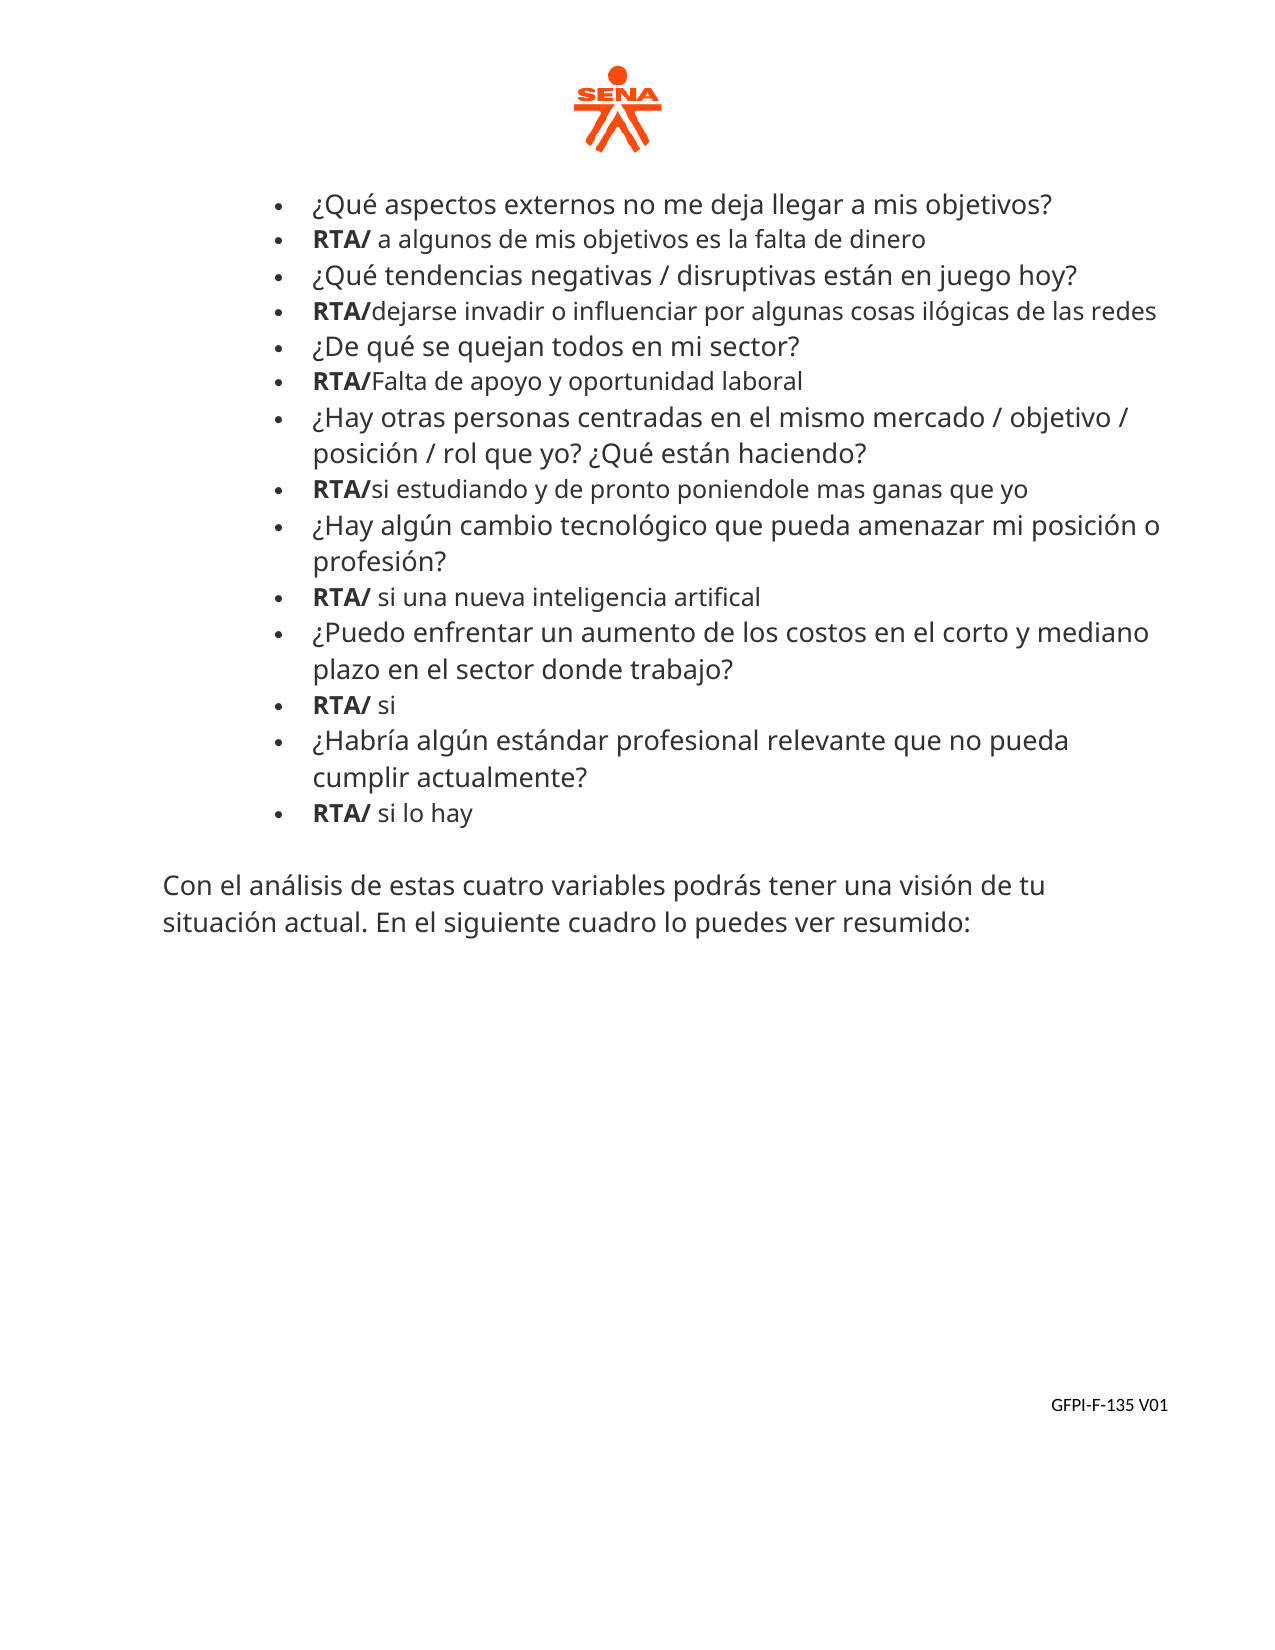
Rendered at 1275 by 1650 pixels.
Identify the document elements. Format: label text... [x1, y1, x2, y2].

list ¿Hay algún cambio tecnológico que pueda amenazar mi posición o profesión? [275, 506, 1167, 580]
list RTA/Falta de apoyo y oportunidad laboral [275, 364, 1167, 398]
list ¿Qué tendencias negativas / disruptivas están en juego hoy? [275, 256, 1167, 293]
list RTA/ si [275, 687, 1167, 722]
list RTA/ si lo hay [275, 795, 1167, 829]
list RTA/ si una nueva inteligencia artifical [275, 580, 1167, 614]
list ¿De qué se quejan todos en mi sector? [275, 327, 1167, 364]
list ¿Qué aspectos externos no me deja llegar a mis objetivos? [275, 185, 1167, 222]
list ¿Hay otras personas centradas en el mismo mercado / objetivo / posición / rol que yo? ¿Qué están haciendo? [275, 398, 1167, 472]
picture [564, 62, 668, 157]
list ¿Puedo enfrentar un aumento de los costos en el corto y mediano plazo en el sector donde trabajo? [275, 614, 1167, 687]
list RTA/si estudiando y de pronto poniendole mas ganas que yo [275, 472, 1167, 506]
list RTA/dejarse invadir o influenciar por algunas cosas ilógicas de las redes [275, 293, 1167, 327]
list RTA/ a algunos de mis objetivos es la falta de dinero [275, 222, 1167, 256]
text Con el análisis de estas cuatro variables podrás tener una visión de tu situación actual. En el siguiente cuadro lo puedes ver resumido: [971, 866, 1167, 940]
list ¿Habría algún estándar profesional relevante que no pueda cumplir actualmente? [275, 722, 1167, 795]
